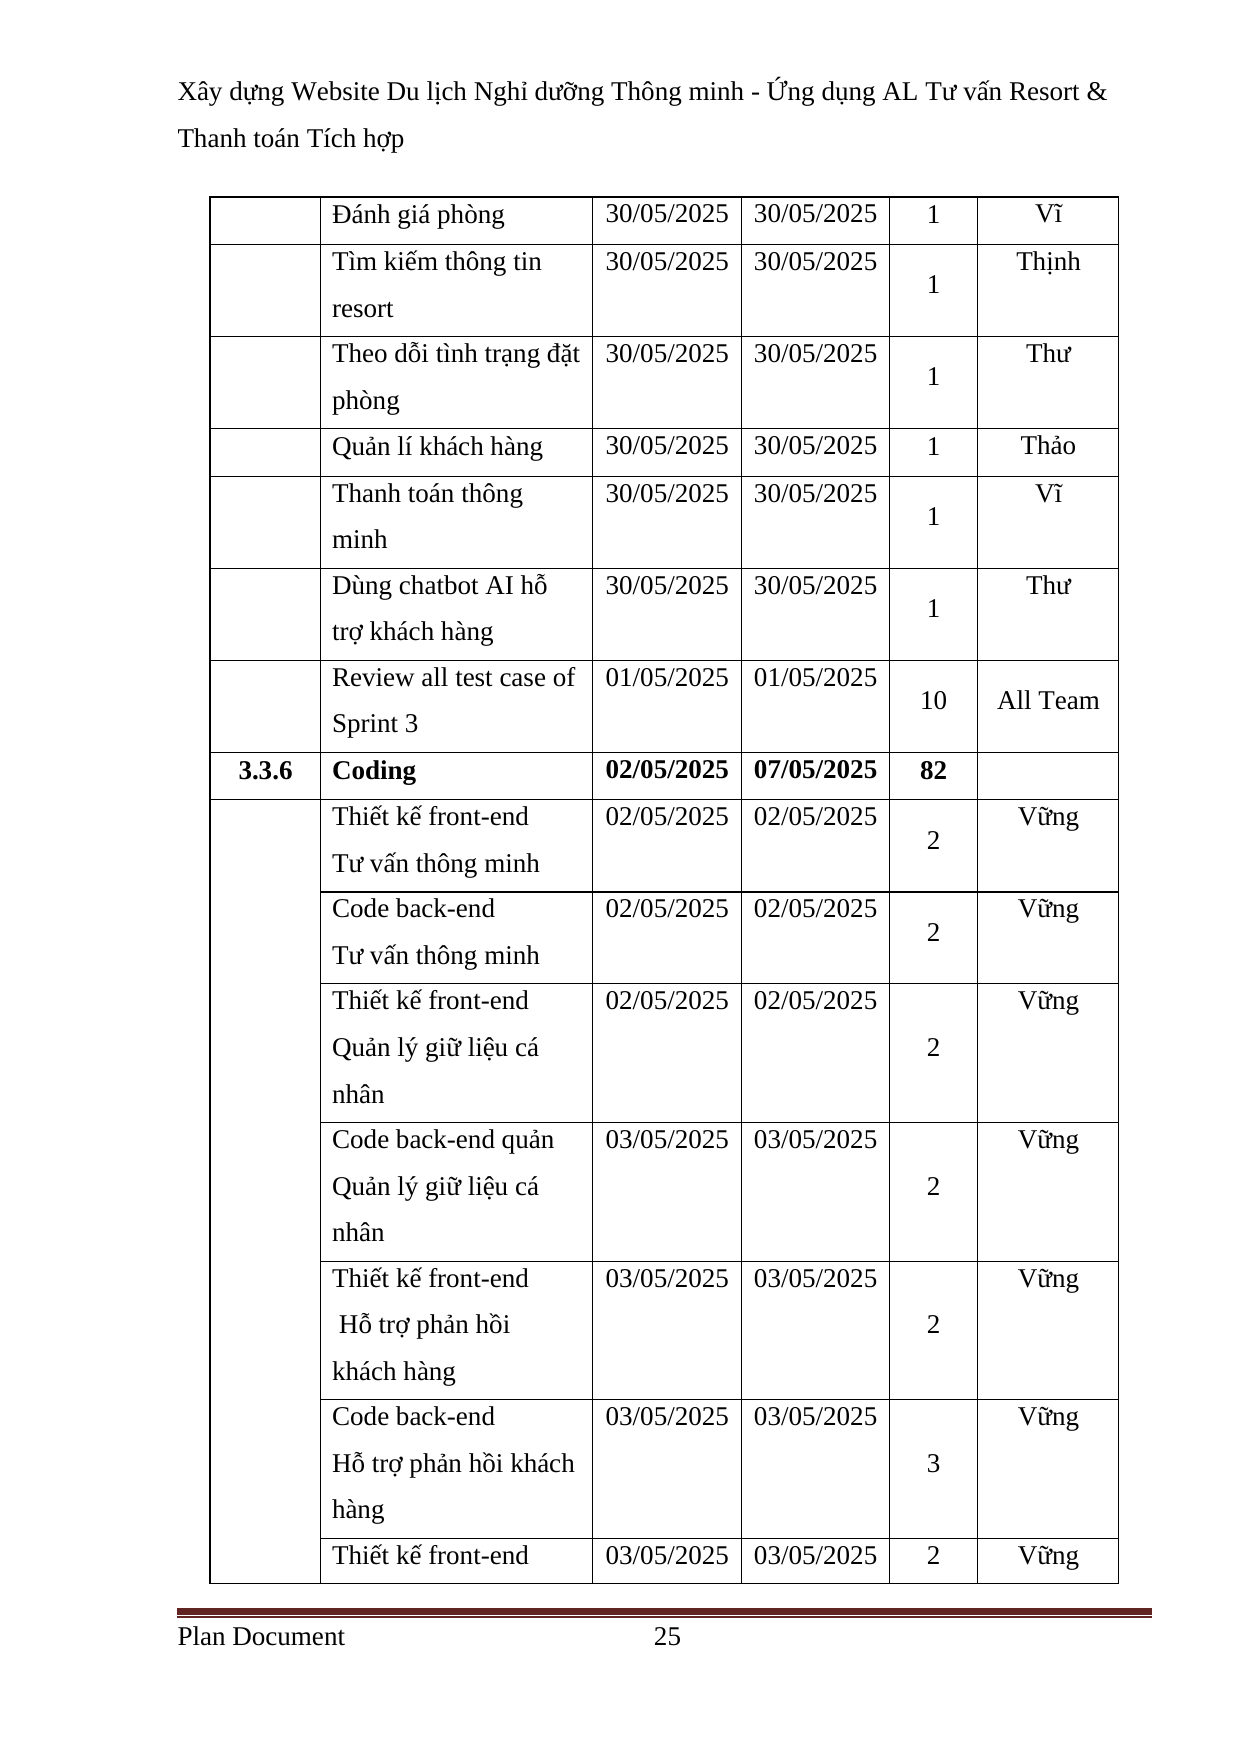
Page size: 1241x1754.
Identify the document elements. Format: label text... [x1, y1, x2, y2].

table_cell 2 [890, 800, 977, 891]
table_cell 02/05/2025 [742, 800, 889, 891]
table_cell 1 [890, 569, 977, 660]
table_cell Thư [978, 337, 1118, 428]
table_cell All Team [978, 661, 1118, 752]
table_cell Code back-end Tư vấn thông minh [321, 893, 592, 983]
table_cell 2 [890, 893, 977, 983]
table_cell Vững [978, 1123, 1118, 1261]
table_cell Code back-end Hỗ trợ phản hồi khách hàng [321, 1400, 592, 1538]
table_cell Vững [978, 893, 1118, 983]
table_cell 03/05/2025 [593, 1539, 741, 1583]
table_cell 03/05/2025 [593, 1123, 741, 1261]
table_cell Theo dỗi tình trạng đặt phòng [321, 337, 592, 428]
table_cell Review all test case of Sprint 3 [321, 661, 592, 752]
table_cell Thiết kế front-end Hỗ trợ phản hồi khách hàng [321, 1262, 592, 1399]
table_cell 03/05/2025 [593, 1400, 741, 1538]
table_cell Coding [321, 753, 592, 799]
table_cell Thiết kế front-end Tư vấn thông minh [321, 800, 592, 891]
table_cell 01/05/2025 [742, 661, 889, 752]
table_cell 1 [890, 337, 977, 428]
table_cell Thiết kế front-end Quản lý giữ liệu cá nhân [321, 984, 592, 1122]
table_cell 2 [890, 1262, 977, 1399]
table_cell 02/05/2025 [593, 984, 741, 1122]
table_cell Code back-end quản Quản lý giữ liệu cá nhân [321, 1123, 592, 1261]
table_cell [211, 661, 320, 752]
table_cell 10 [890, 661, 977, 752]
table_cell 02/05/2025 [593, 893, 741, 983]
table_cell 3.3.6 [211, 753, 320, 799]
table_cell Thanh toán thông minh [321, 477, 592, 568]
table_cell 03/05/2025 [742, 1123, 889, 1261]
table_cell Vững [978, 800, 1118, 891]
table_cell 30/05/2025 [742, 569, 889, 660]
table_cell Vững [978, 1262, 1118, 1399]
table_cell Vững [978, 1539, 1118, 1583]
table_cell 30/05/2025 [742, 429, 889, 476]
table_cell 03/05/2025 [742, 1262, 889, 1399]
table_cell 30/05/2025 [742, 245, 889, 336]
table_cell 30/05/2025 [593, 569, 741, 660]
table_cell 82 [890, 753, 977, 799]
table_cell [211, 198, 320, 244]
table_cell [211, 245, 320, 336]
table_cell 02/05/2025 [742, 893, 889, 983]
table_cell 30/05/2025 [742, 198, 889, 244]
table_cell 2 [890, 984, 977, 1122]
table_cell Vững [978, 984, 1118, 1122]
table_cell 2 [890, 1123, 977, 1261]
table_cell [211, 800, 320, 1583]
table_cell 03/05/2025 [742, 1539, 889, 1583]
table_cell 2 [890, 1539, 977, 1583]
table_cell 01/05/2025 [593, 661, 741, 752]
table_cell 03/05/2025 [593, 1262, 741, 1399]
table_cell Tìm kiếm thông tin resort [321, 245, 592, 336]
table_cell 30/05/2025 [593, 245, 741, 336]
table_cell 30/05/2025 [593, 198, 741, 244]
table_cell 3 [890, 1400, 977, 1538]
table_cell [211, 429, 320, 476]
table_cell 02/05/2025 [593, 753, 741, 799]
table_cell [211, 337, 320, 428]
table_cell 02/05/2025 [742, 984, 889, 1122]
table_cell 1 [890, 245, 977, 336]
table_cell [321, 1539, 592, 1583]
table_cell Quản lí khách hàng [321, 429, 592, 476]
table_cell Thư [978, 569, 1118, 660]
table_cell 07/05/2025 [742, 753, 889, 799]
table_cell Dùng chatbot AI hỗ trợ khách hàng [321, 569, 592, 660]
table_cell Vĩ [978, 198, 1118, 244]
table_cell 1 [890, 429, 977, 476]
table_cell 1 [890, 198, 977, 244]
table_cell Thịnh [978, 245, 1118, 336]
table_cell Vĩ [978, 477, 1118, 568]
table_cell 1 [890, 477, 977, 568]
table_cell [211, 477, 320, 568]
table_cell 03/05/2025 [742, 1400, 889, 1538]
table_cell 30/05/2025 [742, 477, 889, 568]
table_cell Đánh giá phòng [321, 198, 592, 244]
table_cell 30/05/2025 [593, 477, 741, 568]
table_cell Vững [978, 1400, 1118, 1538]
table_cell 30/05/2025 [593, 337, 741, 428]
table_cell 30/05/2025 [742, 337, 889, 428]
table_cell 30/05/2025 [593, 429, 741, 476]
table_cell 02/05/2025 [593, 800, 741, 891]
table_cell [978, 753, 1118, 799]
table_cell Thảo [978, 429, 1118, 476]
table_cell [211, 569, 320, 660]
